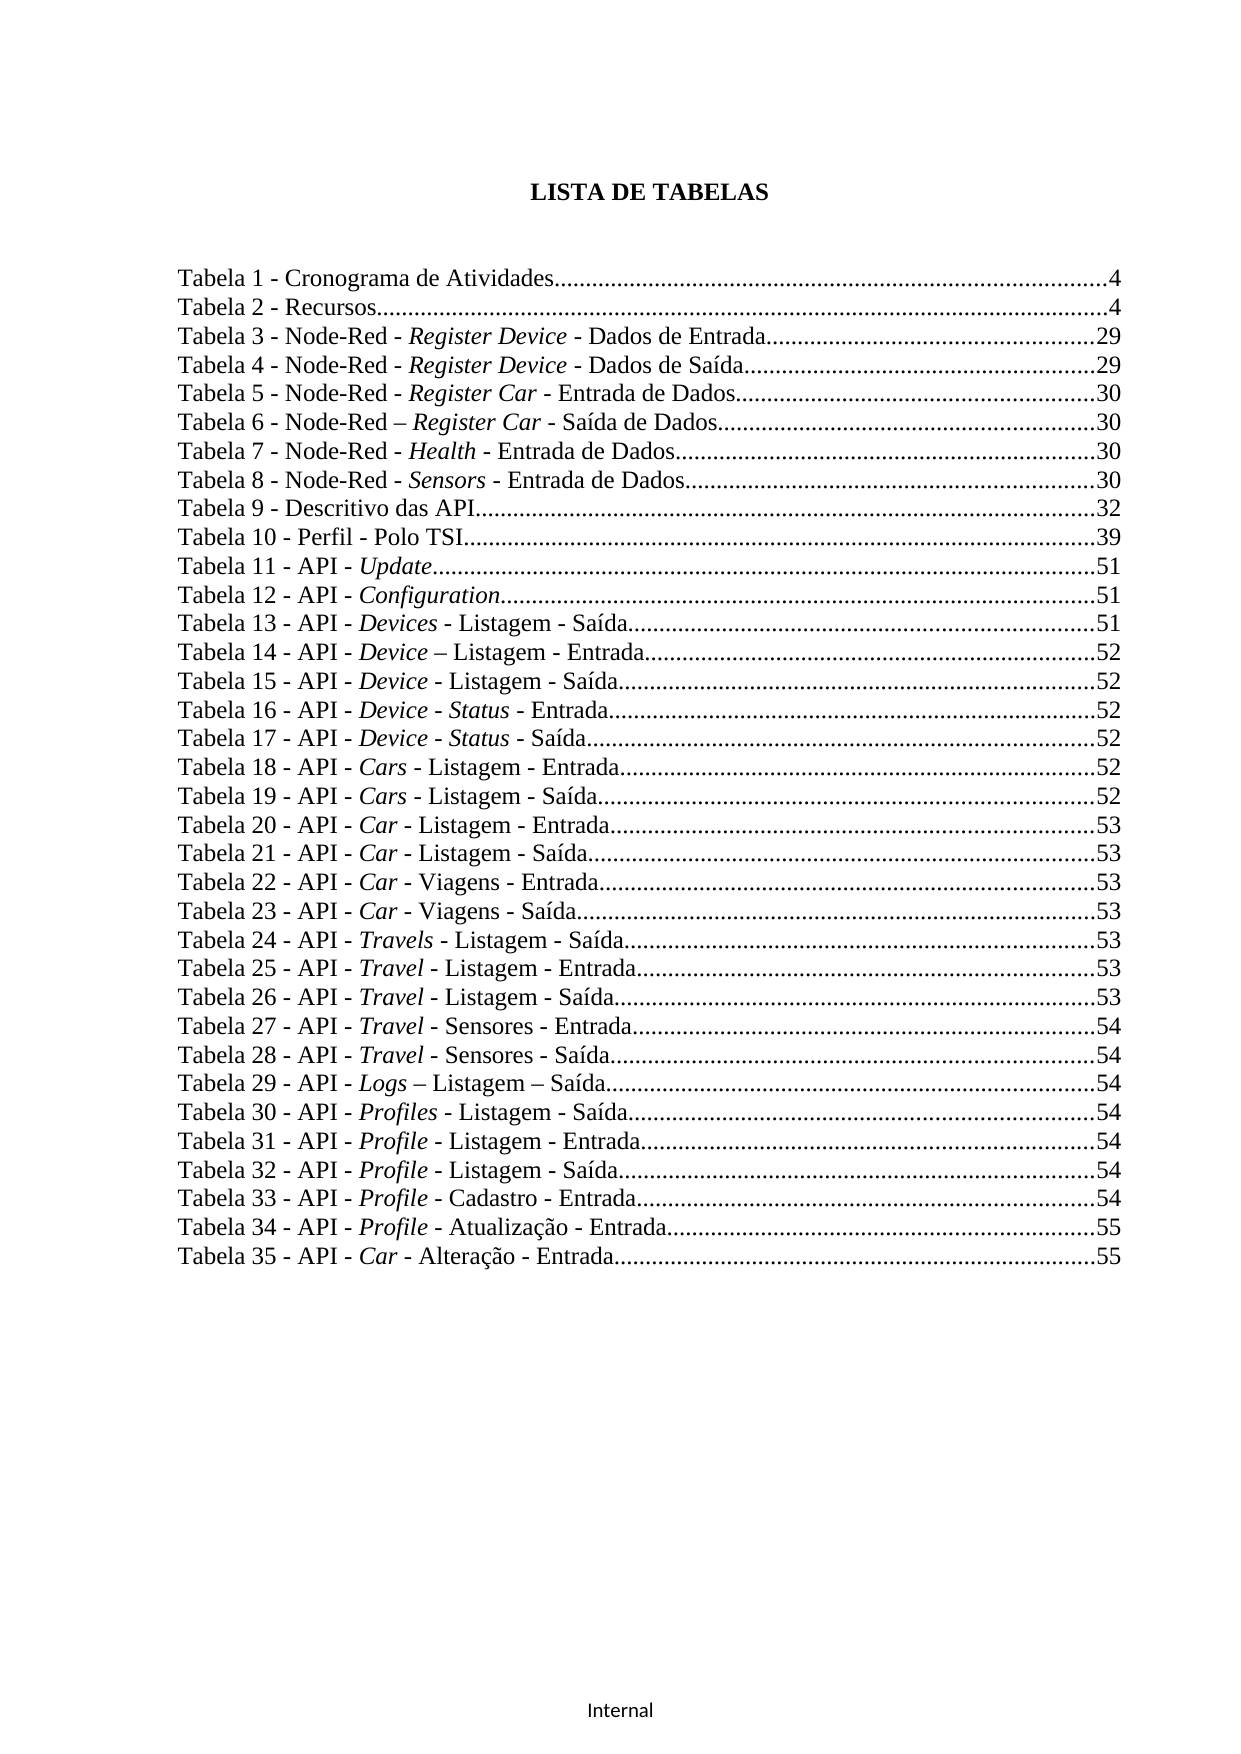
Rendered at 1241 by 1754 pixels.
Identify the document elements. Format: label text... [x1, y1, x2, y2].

text Tabela 23 - API - Car - Viagens - Saída 53 [177, 896, 1122, 925]
text Tabela 15 - API - Device - Listagem - Saída 52 [177, 666, 1122, 695]
text Tabela 20 - API - Car - Listagem - Entrada 53 [177, 810, 1122, 838]
text Tabela 18 - API - Cars - Listagem - Entrada 52 [177, 752, 1122, 781]
text Tabela 22 - API - Car - Viagens - Entrada 53 [177, 867, 1122, 896]
text Tabela 8 - Node-Red - Sensors - Entrada de Dados 30 [177, 465, 1122, 493]
text Tabela 17 - API - Device - Status - Saída 52 [177, 723, 1122, 752]
text Tabela 6 - Node-Red – Register Car - Saída de Dados 30 [177, 407, 1122, 436]
text Tabela 16 - API - Device - Status - Entrada 52 [177, 695, 1122, 723]
text Tabela 10 - Perfil - Polo TSI 39 [177, 522, 1122, 551]
text Tabela 27 - API - Travel - Sensores - Entrada 54 [177, 1011, 1122, 1040]
text Tabela 11 - API - Update 51 [177, 551, 1122, 580]
text Tabela 30 - API - Profiles - Listagem - Saída 54 [177, 1097, 1122, 1126]
text Tabela 3 - Node-Red - Register Device - Dados de Entrada 29 [177, 321, 1122, 350]
text Tabela 7 - Node-Red - Health - Entrada de Dados 30 [177, 436, 1122, 465]
text Tabela 35 - API - Car - Alteração - Entrada 55 [177, 1241, 1122, 1270]
text Tabela 5 - Node-Red - Register Car - Entrada de Dados 30 [177, 378, 1122, 407]
text Tabela 33 - API - Profile - Cadastro - Entrada 54 [177, 1183, 1122, 1212]
text Tabela 9 - Descritivo das API 32 [177, 493, 1122, 522]
text Tabela 25 - API - Travel - Listagem - Entrada 53 [177, 953, 1122, 982]
text Tabela 14 - API - Device – Listagem - Entrada 52 [177, 637, 1122, 666]
text Tabela 19 - API - Cars - Listagem - Saída 52 [177, 781, 1122, 810]
text Tabela 29 - API - Logs – Listagem – Saída 54 [177, 1068, 1122, 1097]
text Tabela 26 - API - Travel - Listagem - Saída 53 [177, 982, 1122, 1011]
text Tabela 21 - API - Car - Listagem - Saída 53 [177, 838, 1122, 867]
text LISTA DE TABELAS [177, 177, 1122, 206]
text Tabela 28 - API - Travel - Sensores - Saída 54 [177, 1040, 1122, 1068]
text Tabela 31 - API - Profile - Listagem - Entrada 54 [177, 1126, 1122, 1155]
text Tabela 1 - Cronograma de Atividades 4 [177, 263, 1122, 292]
text Tabela 24 - API - Travels - Listagem - Saída 53 [177, 925, 1122, 953]
text Tabela 12 - API - Configuration 51 [177, 580, 1122, 608]
text Tabela 32 - API - Profile - Listagem - Saída 54 [177, 1155, 1122, 1183]
text Tabela 13 - API - Devices - Listagem - Saída 51 [177, 608, 1122, 637]
text Tabela 4 - Node-Red - Register Device - Dados de Saída 29 [177, 350, 1122, 378]
text Tabela 2 - Recursos 4 [177, 292, 1122, 321]
text Tabela 34 - API - Profile - Atualização - Entrada 55 [177, 1212, 1122, 1241]
